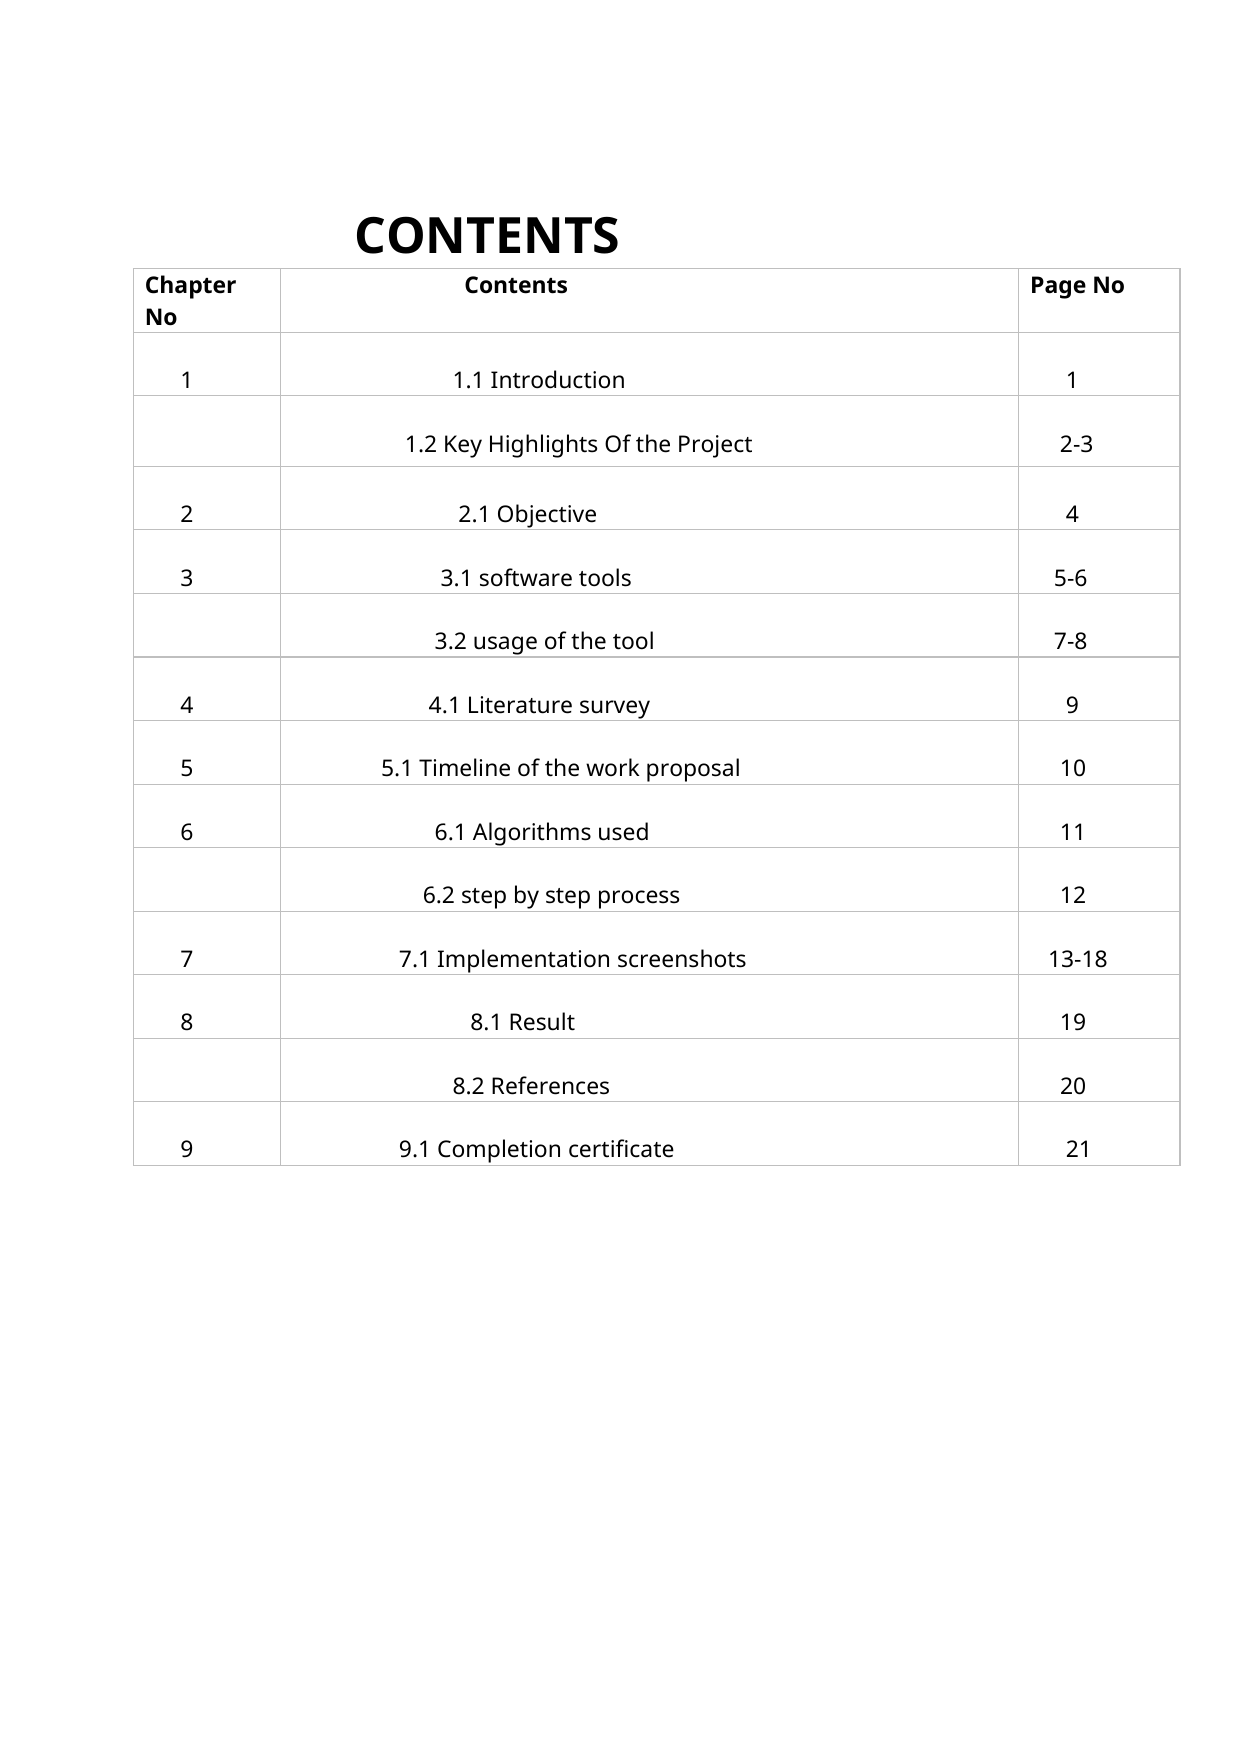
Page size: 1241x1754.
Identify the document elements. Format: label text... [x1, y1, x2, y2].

table_cell 20 [1019, 1039, 1179, 1101]
table_cell 8 [134, 975, 280, 1038]
table_cell 7.1 Implementation screenshots [281, 912, 1018, 974]
table_cell 21 [1019, 1102, 1179, 1165]
table_cell 3.1 software tools [281, 530, 1018, 593]
table_header Contents [281, 269, 1018, 332]
table_cell 6.1 Algorithms used [281, 785, 1018, 847]
table_cell 13-18 [1019, 912, 1179, 974]
table_cell 2.1 Objective [281, 467, 1018, 529]
table_cell 3 [134, 530, 280, 593]
table_cell 12 [1019, 848, 1179, 911]
table_cell 10 [1019, 721, 1179, 783]
table_header Chapter No [134, 269, 280, 332]
table_cell 9 [134, 1102, 280, 1165]
table_cell 3.2 usage of the tool [281, 594, 1018, 656]
table_cell [134, 396, 280, 466]
table_cell 5.1 Timeline of the work proposal [281, 721, 1018, 783]
table_cell [134, 594, 280, 656]
table_cell 9 [1019, 658, 1179, 720]
table_cell 7 [134, 912, 280, 974]
table_cell 1 [134, 333, 280, 395]
table_cell 5 [134, 721, 280, 783]
table_cell 11 [1019, 785, 1179, 847]
table_cell 4 [134, 658, 280, 720]
table_cell 4 [1019, 467, 1179, 529]
table_cell 6 [134, 785, 280, 847]
text CONTENTS [133, 200, 1107, 268]
table_cell [134, 848, 280, 911]
table_cell 7-8 [1019, 594, 1179, 656]
table_cell 1.2 Key Highlights Of the Project [281, 396, 1018, 466]
table_cell 5-6 [1019, 530, 1179, 593]
table_cell 8.1 Result [281, 975, 1018, 1038]
table_cell [134, 1039, 280, 1101]
table_cell 1.1 Introduction [281, 333, 1018, 395]
table_cell 2 [134, 467, 280, 529]
table_cell 19 [1019, 975, 1179, 1038]
table_cell 8.2 References [281, 1039, 1018, 1101]
table_cell 6.2 step by step process [281, 848, 1018, 911]
table_cell 4.1 Literature survey [281, 658, 1018, 720]
table_cell 9.1 Completion certificate [281, 1102, 1018, 1165]
table_header Page No [1019, 269, 1179, 332]
table_cell 1 [1019, 333, 1179, 395]
table_cell 2-3 [1019, 396, 1179, 466]
